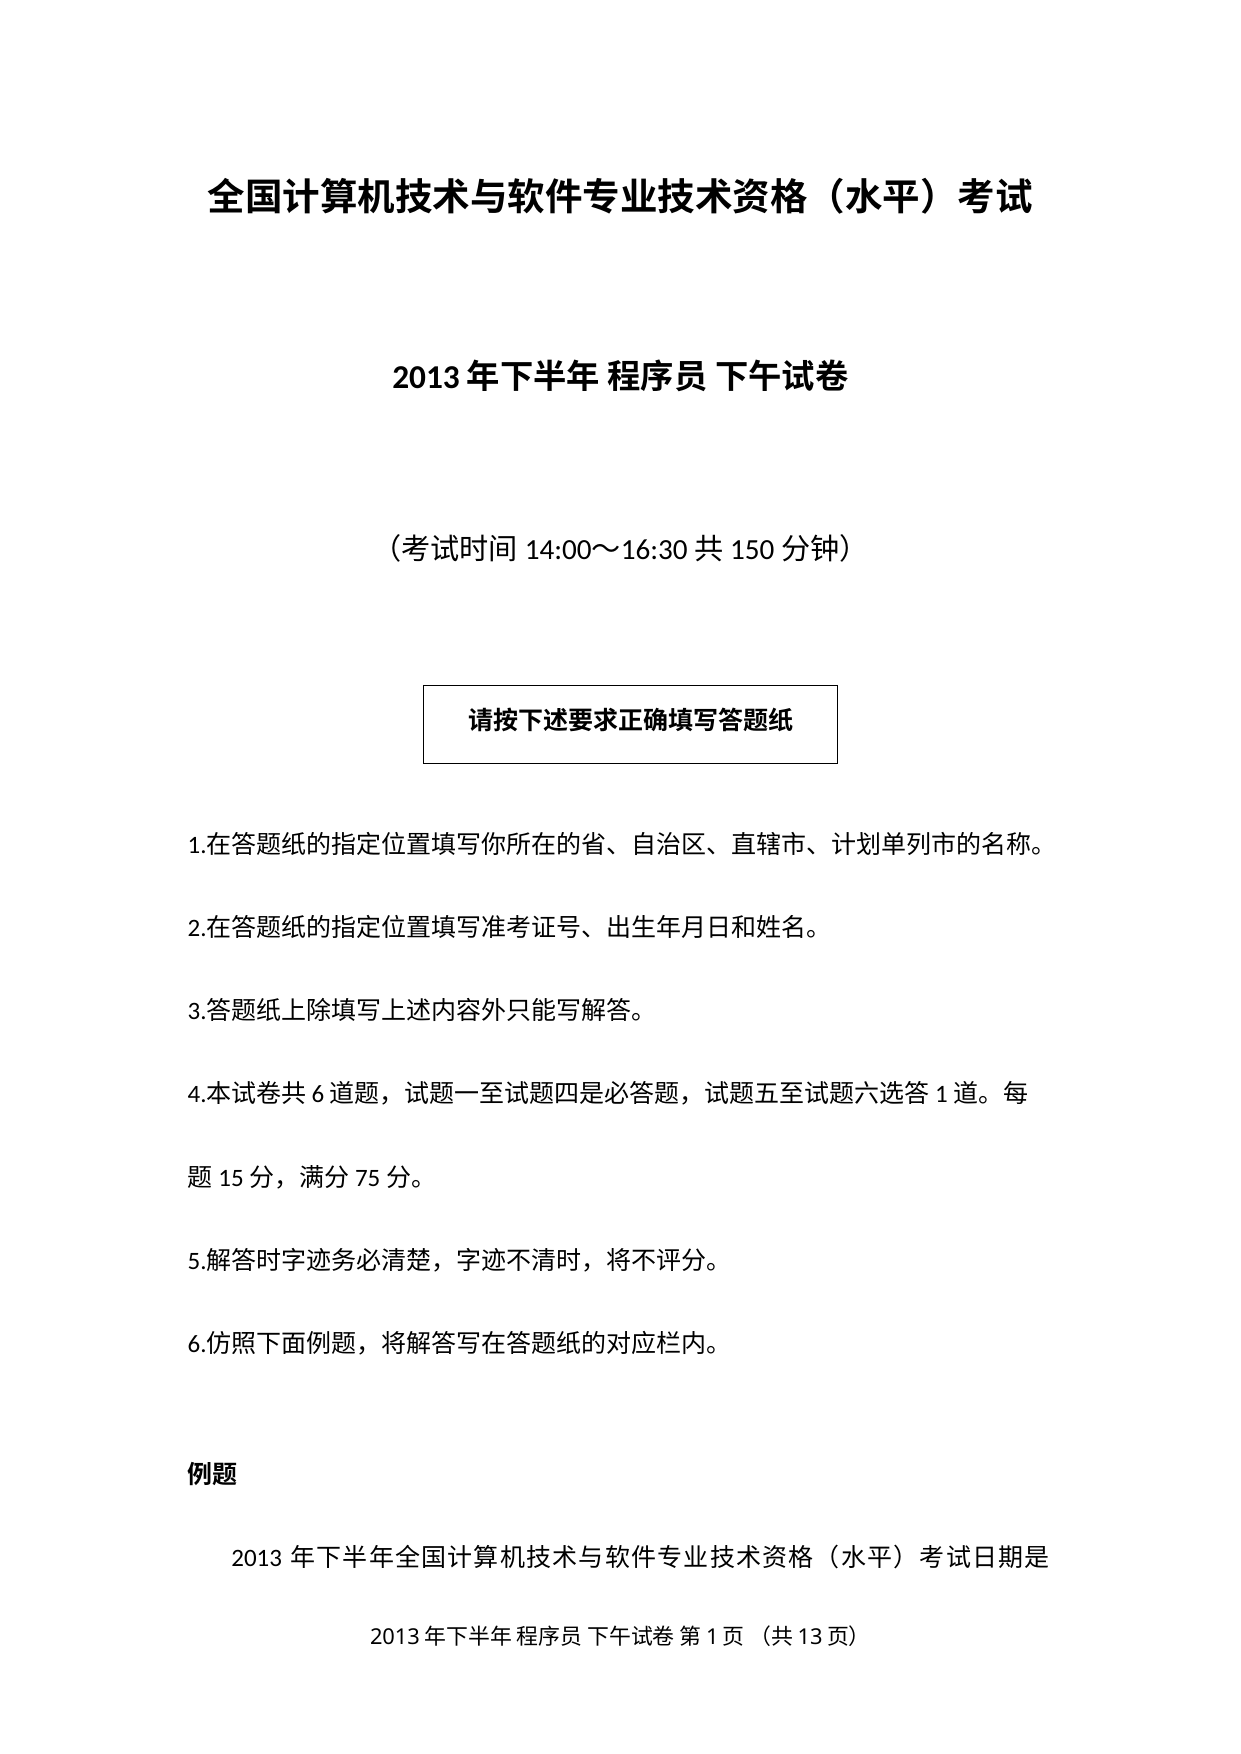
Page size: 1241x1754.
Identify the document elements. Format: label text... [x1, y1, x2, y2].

text （考试时间 14:00～16:30 共 150 分钟） [187, 514, 1053, 579]
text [187, 1523, 1053, 1588]
table_header 请按下述要求正确填写答题纸 [424, 686, 837, 763]
text 1.在答题纸的指定位置填写你所在的省、自治区、直辖市、计划单列市的名称。 [187, 810, 1053, 875]
text 题 15 分，满分 75 分。 [187, 1143, 1053, 1208]
text 3.答题纸上除填写上述内容外只能写解答。 [187, 976, 1053, 1041]
text 2013年下半年 程序员 下午试卷 [187, 342, 1053, 407]
text 全国计算机技术与软件专业技术资格（水平）考试 [187, 162, 1053, 227]
text 6.仿照下面例题，将解答写在答题纸的对应栏内。 [187, 1309, 1053, 1374]
text 2.在答题纸的指定位置填写准考证号、出生年月日和姓名。 [187, 893, 1053, 958]
text 4.本试卷共6道题，试题一至试题四是必答题，试题五至试题六选答 1 道。每 [187, 1059, 1053, 1124]
text 例题 [187, 1440, 1053, 1505]
text 5.解答时字迹务必清楚，字迹不清时，将不评分。 [187, 1226, 1053, 1291]
